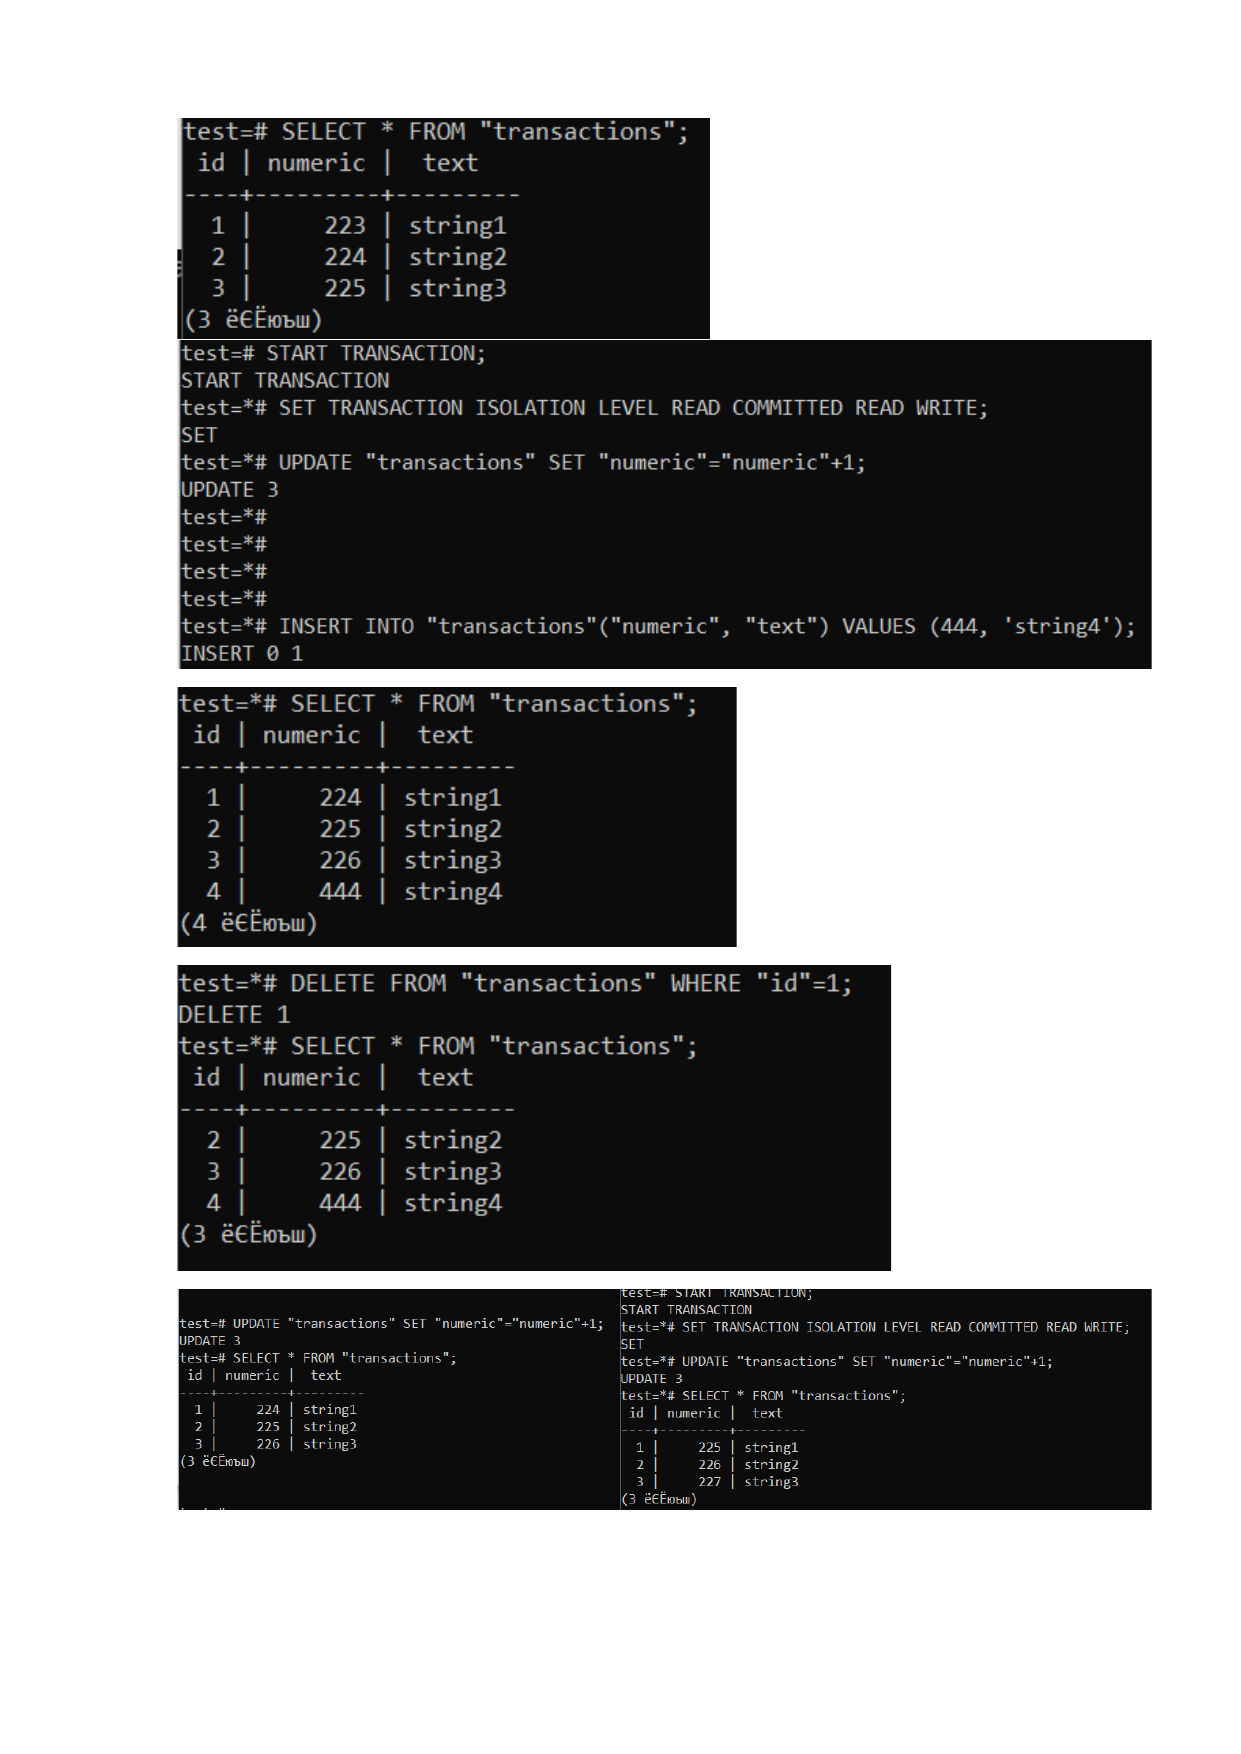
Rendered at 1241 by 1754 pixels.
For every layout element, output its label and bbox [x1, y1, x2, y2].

picture [177, 965, 892, 1271]
picture [177, 687, 737, 947]
picture [177, 1289, 1152, 1510]
picture [177, 340, 1152, 669]
picture [177, 118, 710, 339]
